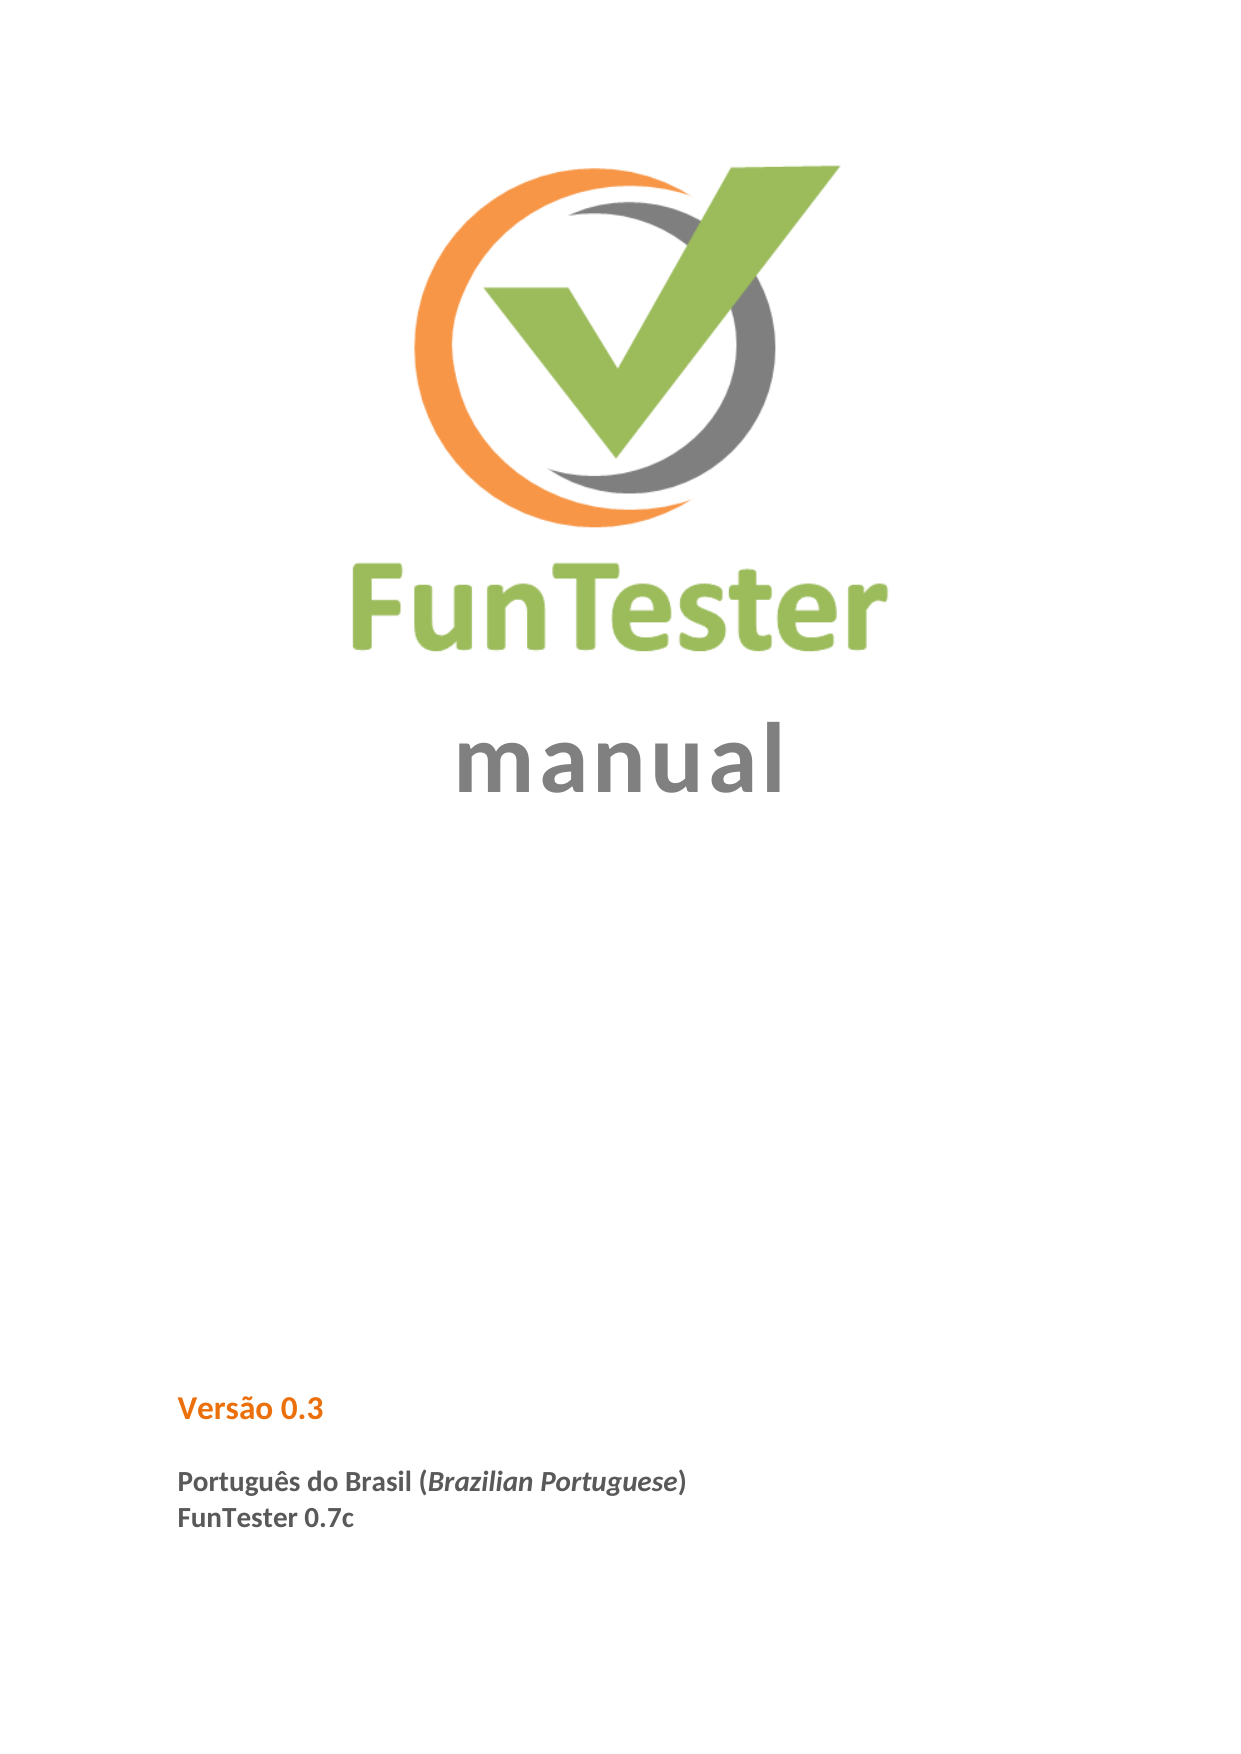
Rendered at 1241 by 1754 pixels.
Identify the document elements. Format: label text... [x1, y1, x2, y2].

picture [348, 162, 892, 655]
text Português do Brasil (Brazilian Portuguese) [177, 1463, 1063, 1499]
text manual [177, 695, 1063, 817]
text Versão 0.3 [177, 1387, 1063, 1428]
text FunTester 0.7c [177, 1499, 1063, 1534]
